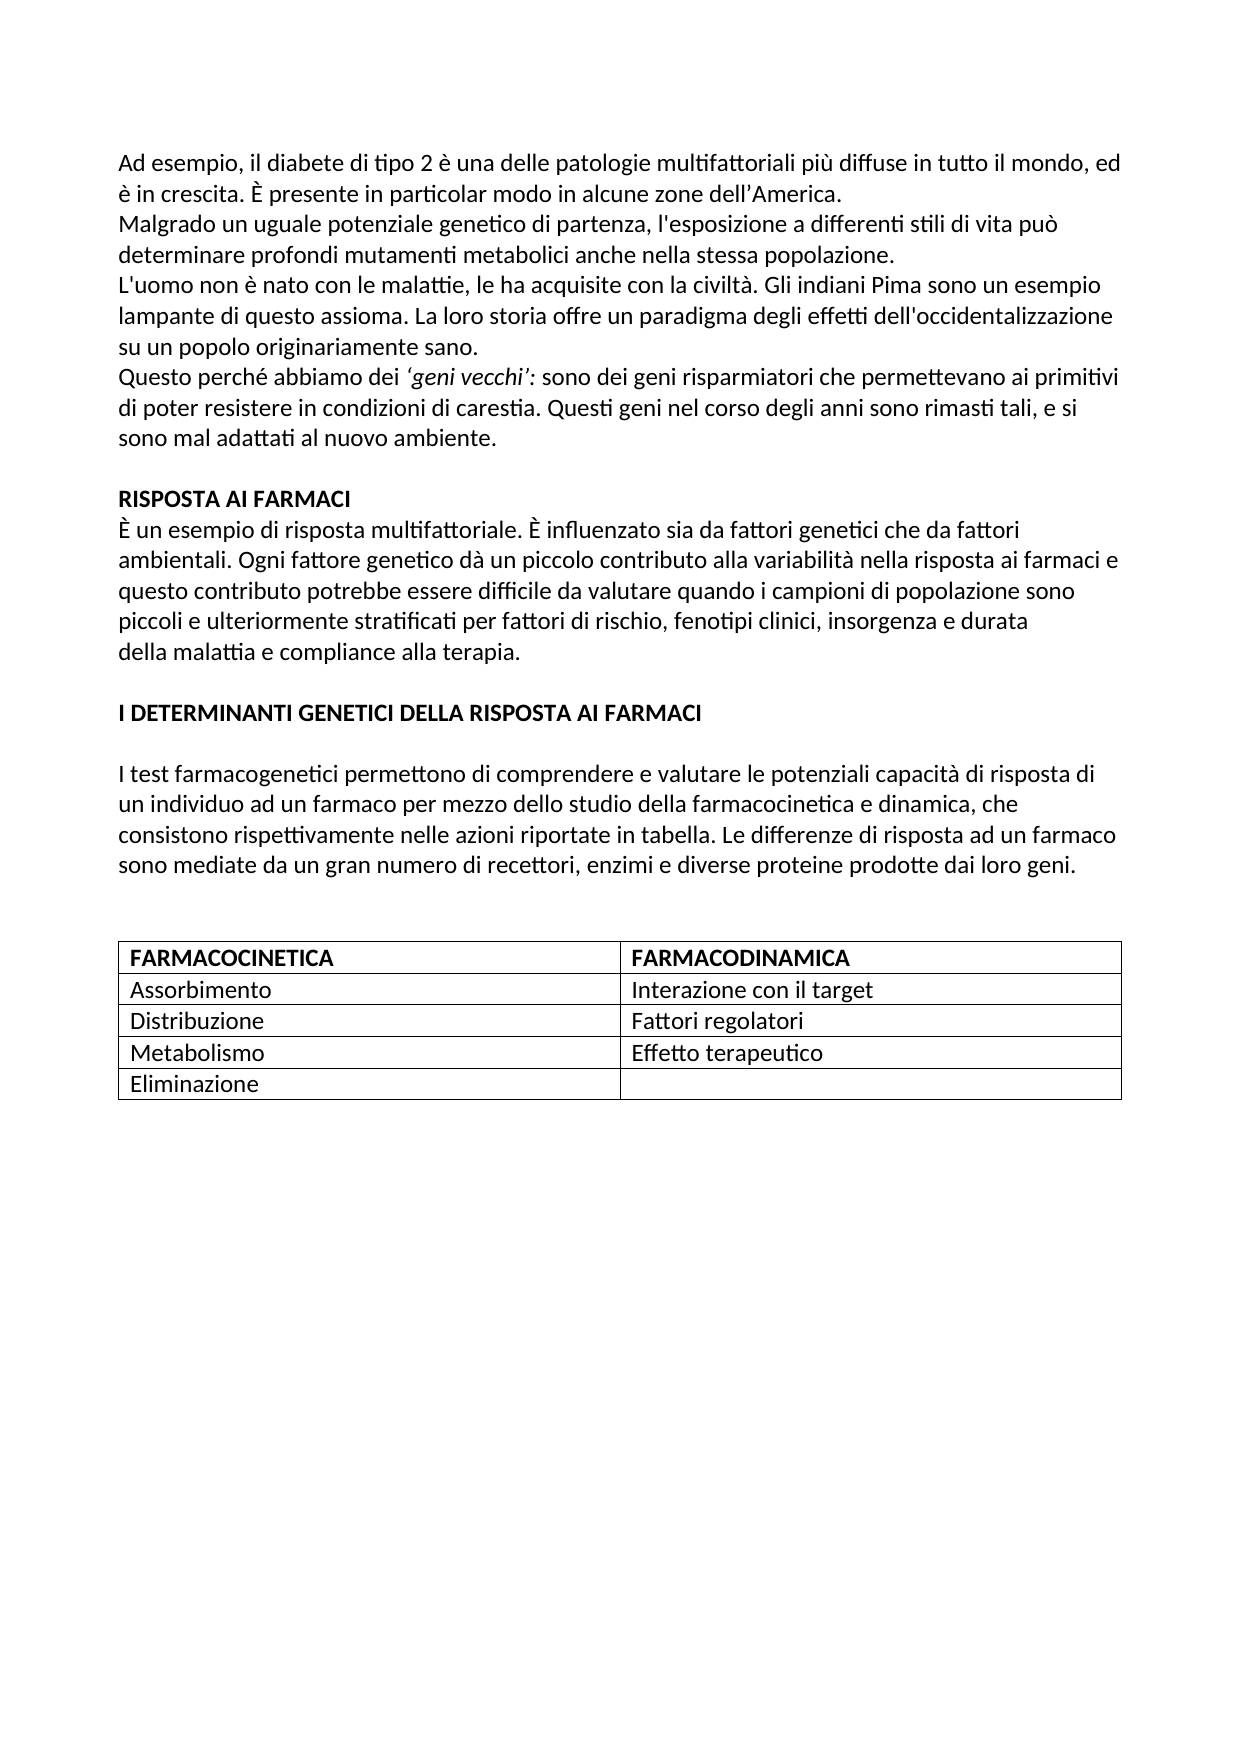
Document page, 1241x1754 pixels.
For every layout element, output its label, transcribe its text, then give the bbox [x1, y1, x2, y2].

text Questo perché abbiamo dei ‘geni vecchi’: sono dei geni risparmiatori che permettevano ai primitivi di poter resistere in condizioni di carestia. Questi geni nel corso degli anni sono rimasti tali, e si sono mal adattati al nuovo ambiente. [118, 361, 1122, 453]
table_cell Eliminazione [119, 1069, 620, 1099]
text È un esempio di risposta multifattoriale. È influenzato sia da fattori genetici che da fattori ambientali. Ogni fattore genetico dà un piccolo contributo alla variabilità nella risposta ai farmaci e questo contributo potrebbe essere difficile da valutare quando i campioni di popolazione sono piccoli e ulteriormente stratificati per fattori di rischio, fenotipi clinici, insorgenza e durata [118, 514, 1122, 636]
text determinare profondi mutamenti metabolici anche nella stessa popolazione. [118, 239, 1122, 270]
text RISPOSTA AI FARMACI [118, 483, 1122, 514]
table_cell Effetto terapeutico [621, 1037, 1121, 1067]
text Ad esempio, il diabete di tipo 2 è una delle patologie multifattoriali più diffuse in tutto il mondo, ed è in crescita. È presente in particolar modo in alcune zone dell’America. [118, 148, 1122, 209]
table_header FARMACODINAMICA [621, 942, 1121, 973]
text della malattia e compliance alla terapia. [118, 636, 1122, 666]
table_cell Interazione con il target [621, 974, 1121, 1004]
text I test farmacogenetici permettono di comprendere e valutare le potenziali capacità di risposta di un individuo ad un farmaco per mezzo dello studio della farmacocinetica e dinamica, che consistono rispettivamente nelle azioni riportate in tabella. Le differenze di risposta ad un farmaco sono mediate da un gran numero di recettori, enzimi e diverse proteine prodotte dai loro geni. [118, 758, 1122, 880]
table_cell Assorbimento [119, 974, 620, 1004]
table_cell Distribuzione [119, 1005, 620, 1036]
table_cell Fattori regolatori [621, 1005, 1121, 1036]
table_header FARMACOCINETICA [119, 942, 620, 973]
text L'uomo non è nato con le malattie, le ha acquisite con la civiltà. Gli indiani Pima sono un esempio lampante di questo assioma. La loro storia offre un paradigma degli effetti dell'occidentalizzazione su un popolo originariamente sano. [118, 270, 1122, 361]
text I DETERMINANTI GENETICI DELLA RISPOSTA AI FARMACI [118, 697, 1122, 727]
table_cell Metabolismo [119, 1037, 620, 1067]
table_cell [621, 1069, 1121, 1099]
text Malgrado un uguale potenziale genetico di partenza, l'esposizione a differenti stili di vita può [118, 209, 1122, 239]
